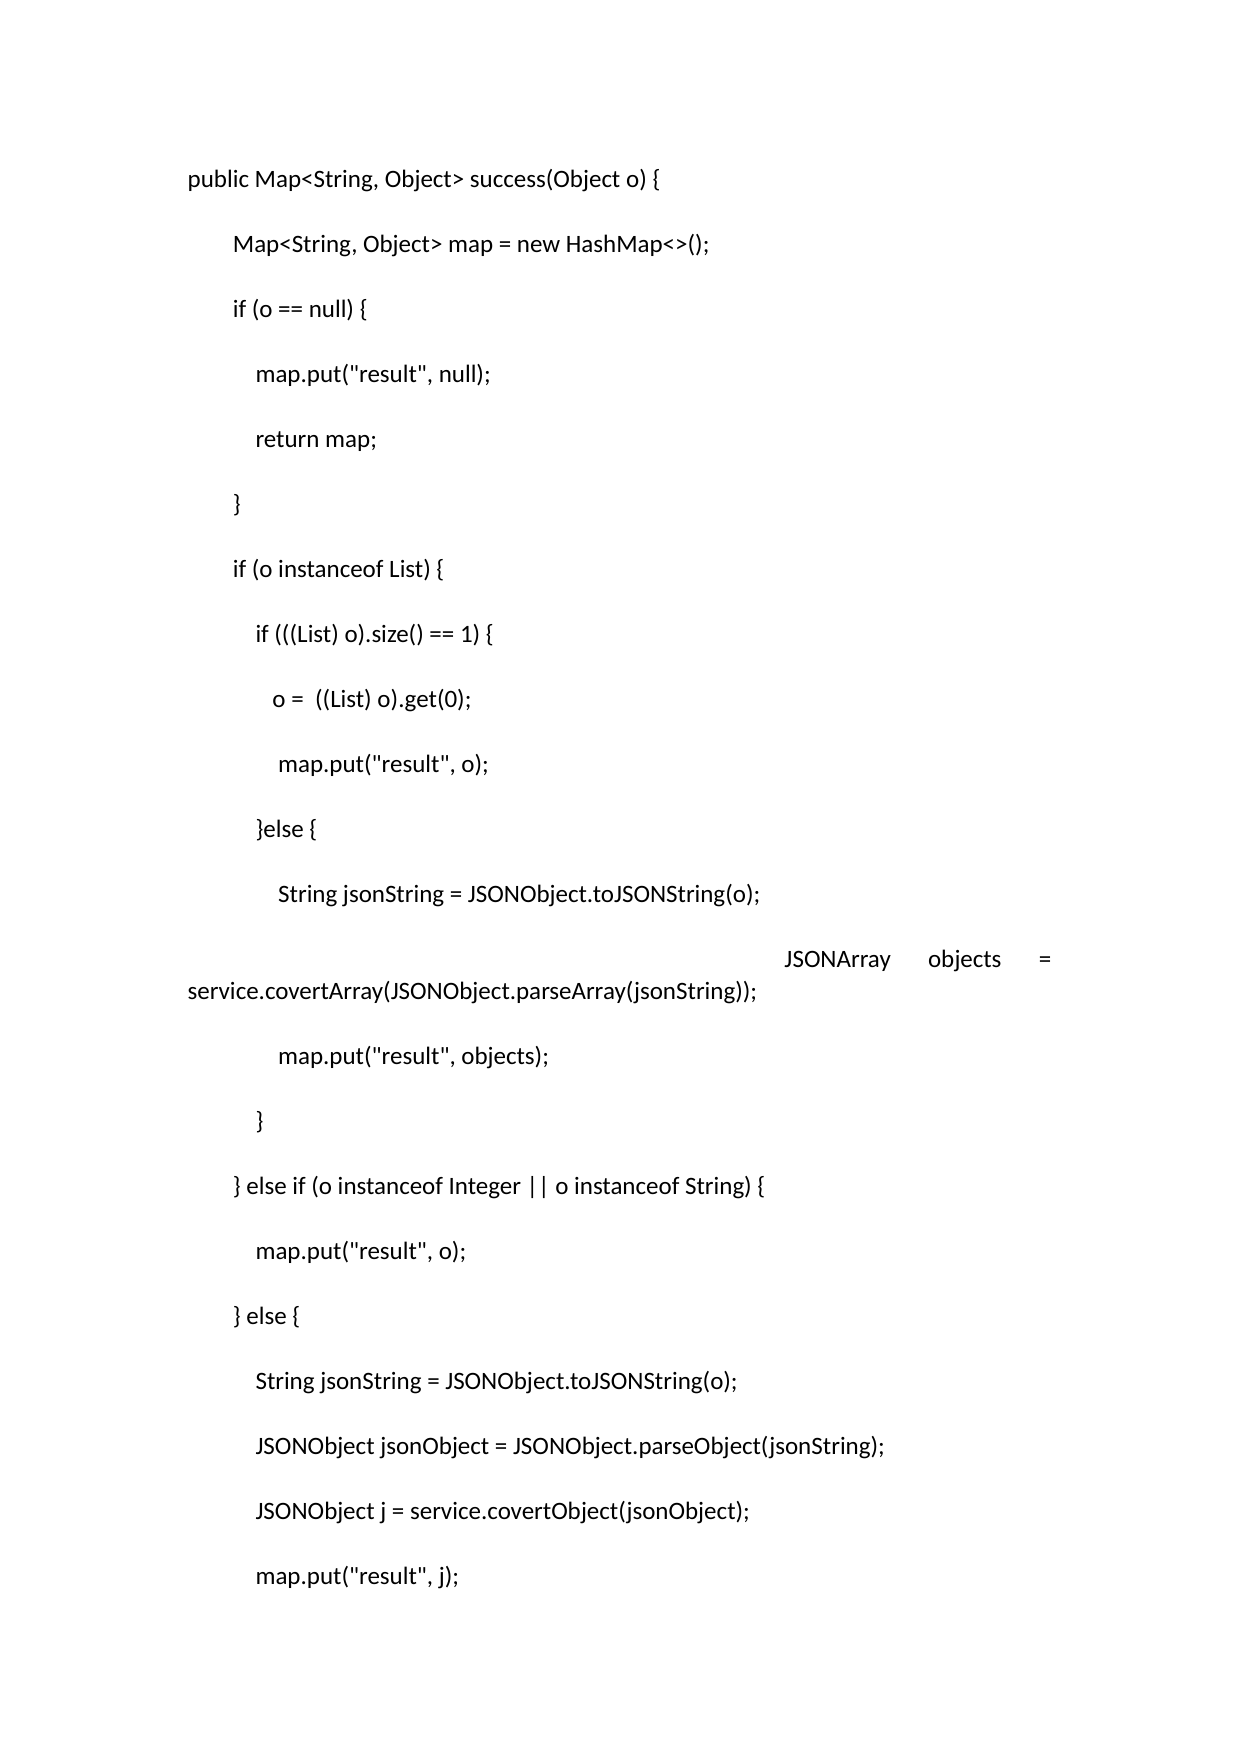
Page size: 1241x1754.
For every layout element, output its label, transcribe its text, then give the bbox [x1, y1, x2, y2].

text if (((List) o).size() == 1) { [187, 617, 1053, 649]
text Map<String, Object> map = new HashMap<>(); [187, 227, 1053, 259]
text map.put("result", o); [187, 1234, 1053, 1267]
text if (o instanceof List) { [187, 552, 1053, 584]
text JSONObject j = service.covertObject(jsonObject); [187, 1494, 1053, 1527]
text map.put("result", objects); [187, 1039, 1053, 1072]
text map.put("result", null); [187, 357, 1053, 389]
text JSONArray objects = service.covertArray(JSONObject.parseArray(jsonString)); [187, 942, 1053, 1007]
text map.put("result", j); [187, 1559, 1053, 1592]
text }else { [187, 812, 1053, 844]
text o = ((List) o).get(0); [187, 682, 1053, 714]
text } else if (o instanceof Integer || o instanceof String) { [187, 1169, 1053, 1202]
text String jsonString = JSONObject.toJSONString(o); [187, 877, 1053, 909]
text } [187, 1104, 1053, 1137]
text JSONObject jsonObject = JSONObject.parseObject(jsonString); [187, 1429, 1053, 1462]
text public Map<String, Object> success(Object o) { [187, 162, 1053, 194]
text return map; [187, 422, 1053, 454]
text } [187, 487, 1053, 519]
text String jsonString = JSONObject.toJSONString(o); [187, 1364, 1053, 1397]
text if (o == null) { [187, 292, 1053, 324]
text } else { [187, 1299, 1053, 1332]
text map.put("result", o); [187, 747, 1053, 779]
